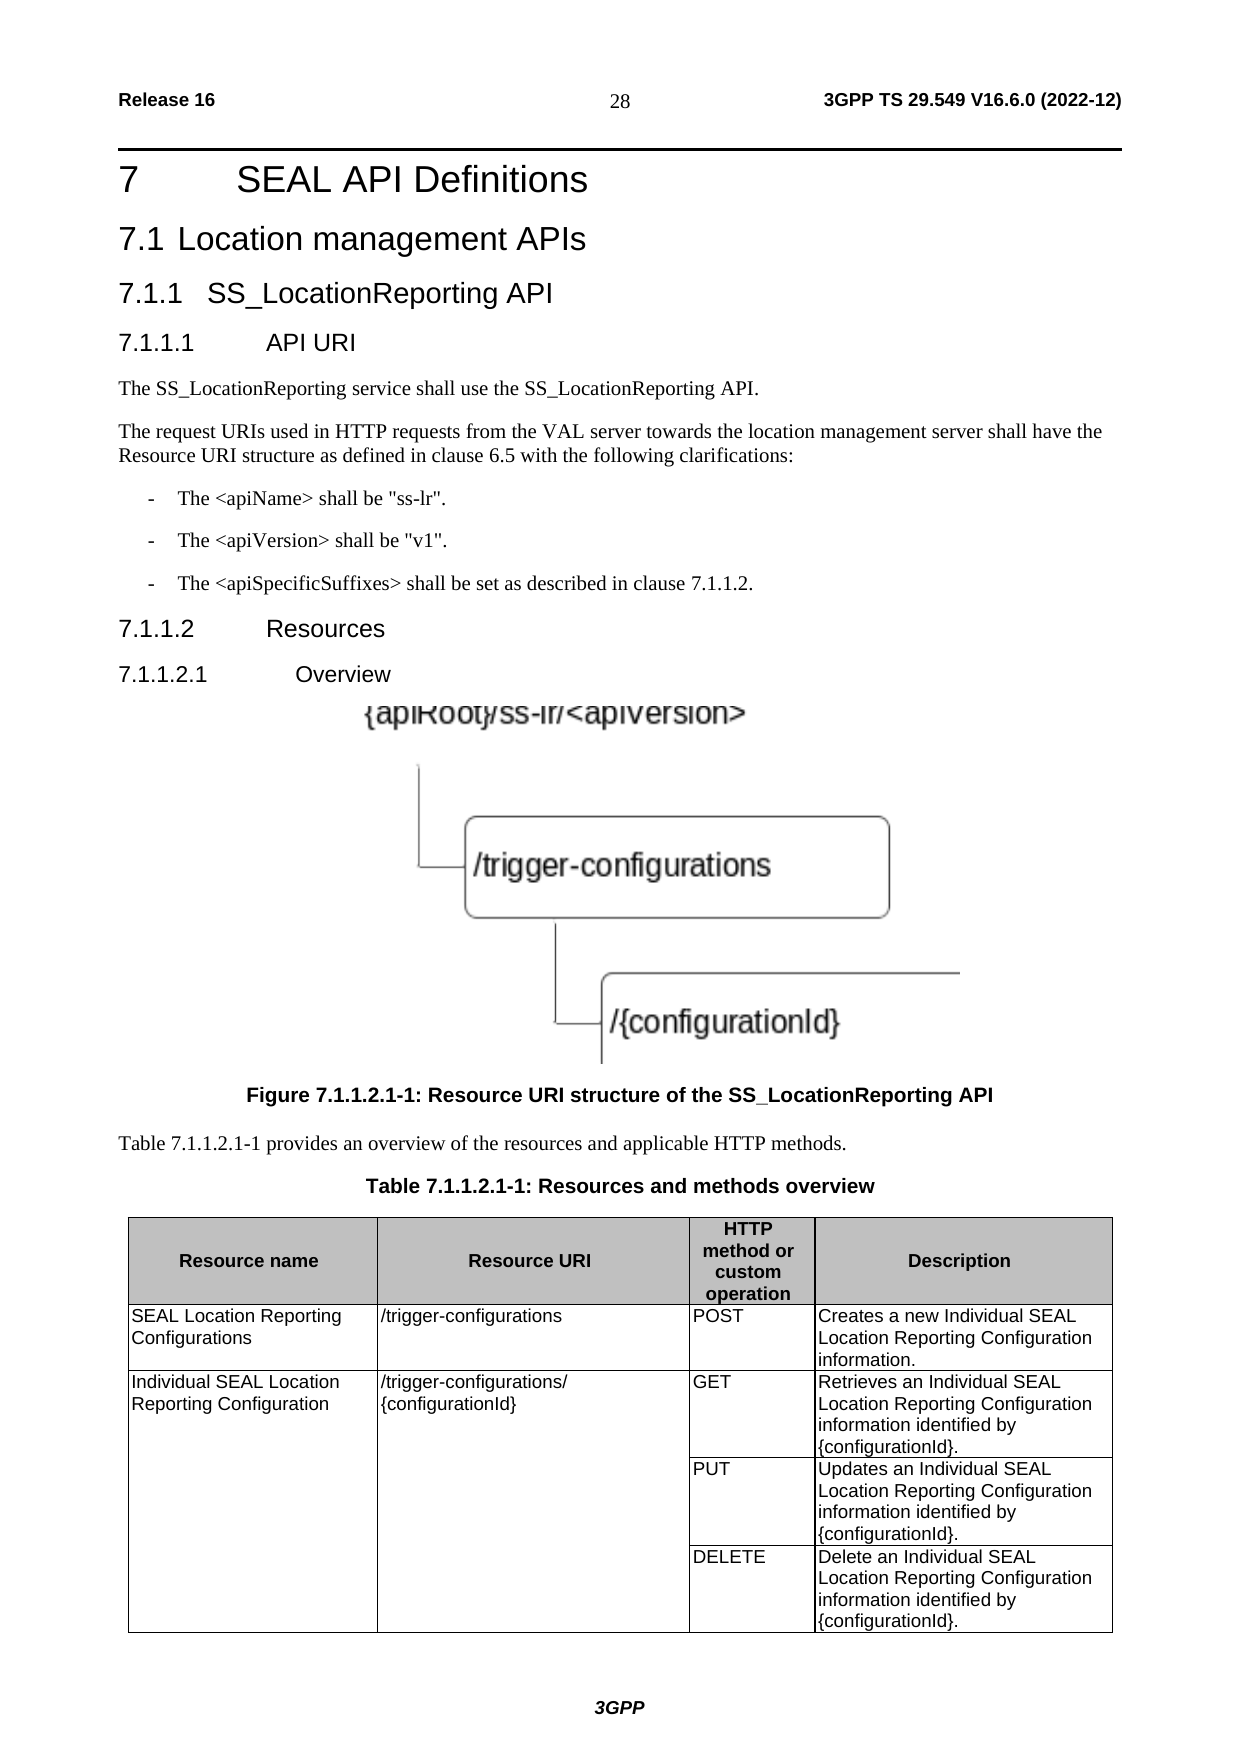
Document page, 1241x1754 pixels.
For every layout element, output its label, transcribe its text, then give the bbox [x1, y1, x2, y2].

text The SS_LocationReporting service shall use the SS_LocationReporting API. [118, 376, 1122, 400]
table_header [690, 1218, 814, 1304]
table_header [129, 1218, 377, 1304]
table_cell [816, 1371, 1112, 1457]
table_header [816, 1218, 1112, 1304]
text - The <apiVersion> shall be "v1". [148, 528, 1122, 552]
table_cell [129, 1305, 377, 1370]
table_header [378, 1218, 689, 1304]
subtitle 7 SEAL API Definitions [118, 151, 1122, 200]
text The request URIs used in HTTP requests from the VAL server towards the location management server shall have the Resource URI structure as defined in clause 6.5 with the following clarifications: [118, 418, 1122, 467]
subtitle 7.1.1.2 Resources [118, 614, 1122, 643]
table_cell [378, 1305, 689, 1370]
text - The <apiName> shall be "ss-lr". [148, 485, 1122, 509]
subtitle 7.1.1.2.1 Overview [118, 661, 1122, 688]
subtitle 7.1.1.1 API URI [118, 328, 1122, 357]
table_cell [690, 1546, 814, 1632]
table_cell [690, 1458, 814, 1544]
text Figure 7.1.1.2.1-1: Resource URI structure of the SS_LocationReporting API [118, 1082, 1122, 1106]
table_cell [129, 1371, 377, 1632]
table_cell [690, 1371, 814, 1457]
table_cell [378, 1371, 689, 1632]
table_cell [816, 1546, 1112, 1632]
text Table 7.1.1.2.1-1 provides an overview of the resources and applicable HTTP methods. [118, 1131, 1122, 1155]
text - The <apiSpecificSuffixes> shall be set as described in clause 7.1.1.2. [148, 571, 1122, 595]
subtitle 7.1 Location management APIs [118, 219, 1122, 257]
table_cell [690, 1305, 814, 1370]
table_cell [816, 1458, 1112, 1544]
text Table 7.1.1.2.1-1: Resources and methods overview [118, 1174, 1122, 1198]
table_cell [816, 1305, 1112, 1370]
subtitle 7.1.1 SS_LocationReporting API [118, 276, 1122, 309]
